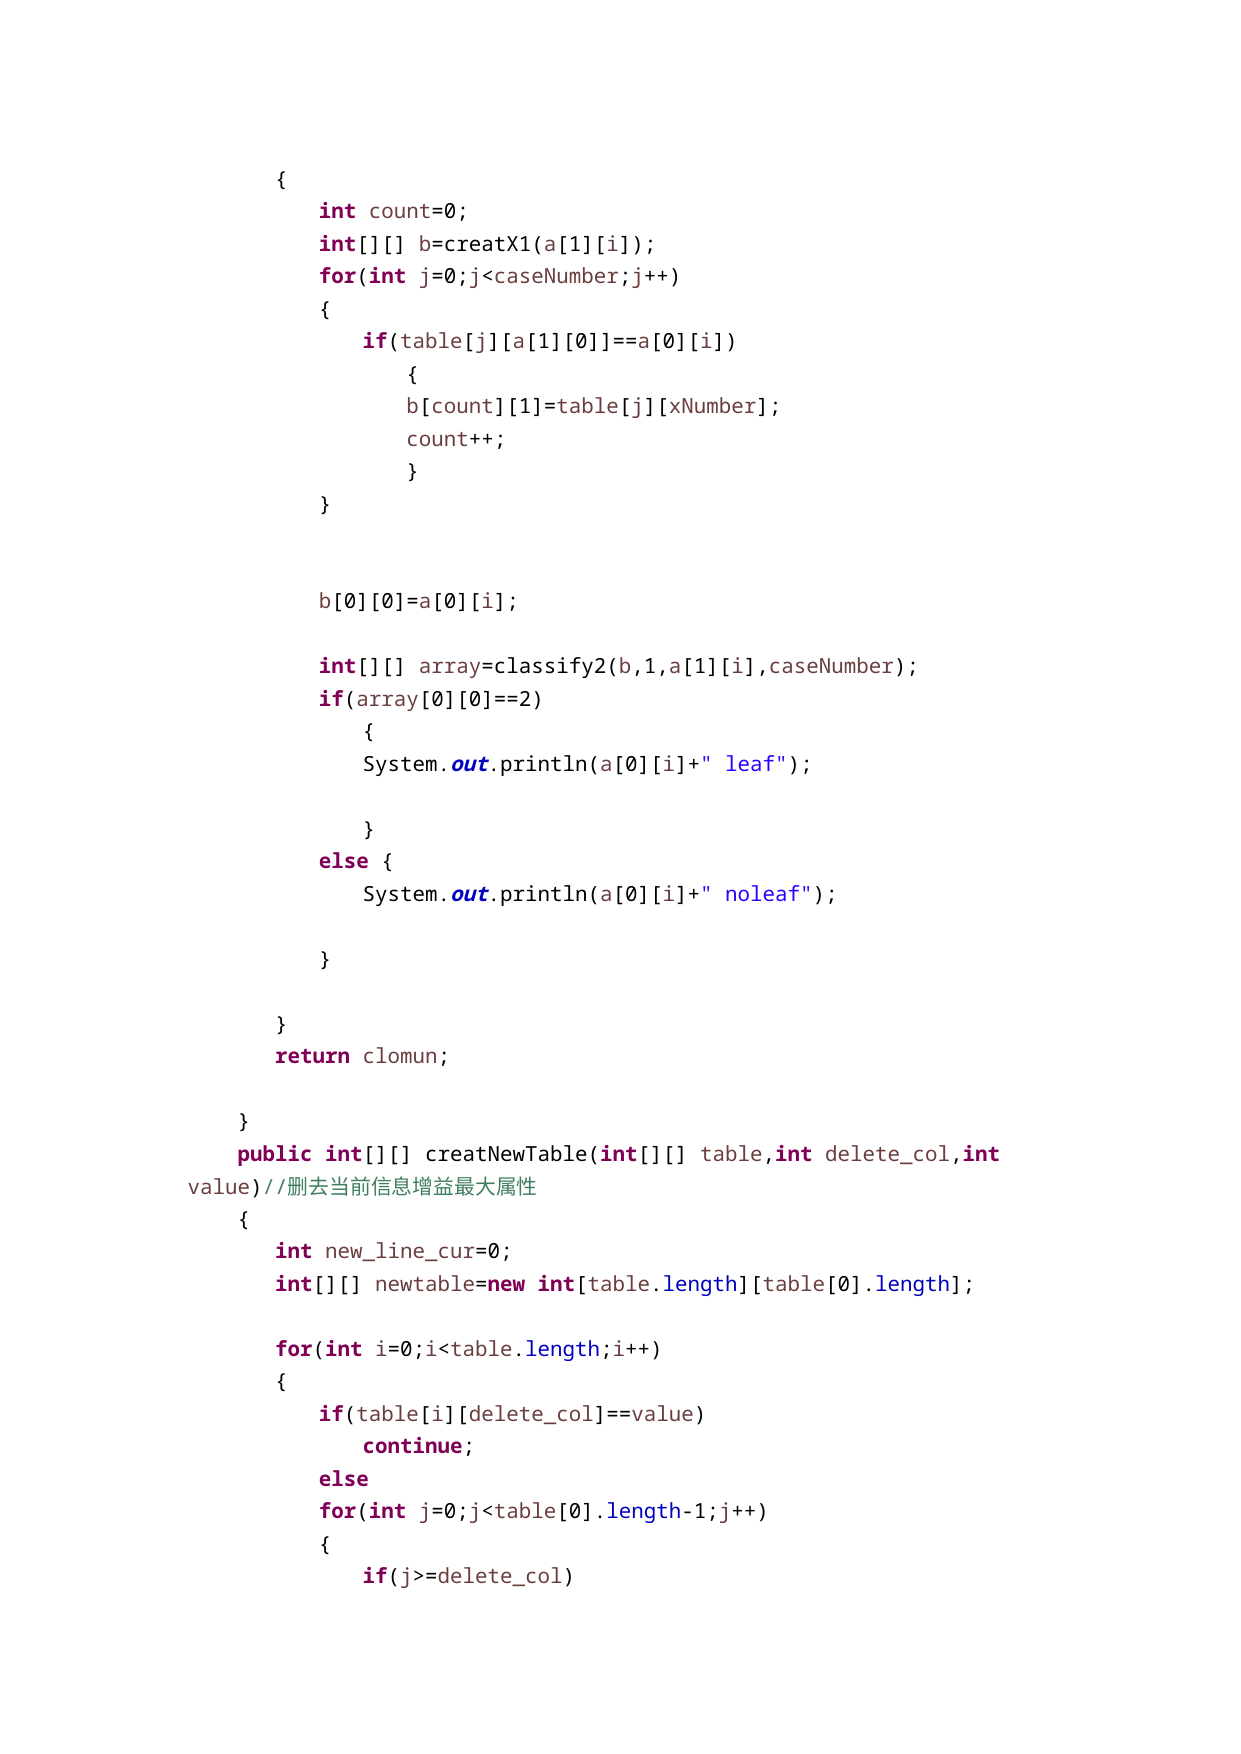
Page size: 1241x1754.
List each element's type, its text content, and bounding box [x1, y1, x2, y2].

text for(int j=0;j<table[0].length-1;j++) [187, 1494, 1053, 1527]
text int new_line_cur=0; [187, 1234, 1053, 1267]
text if(array[0][0]==2) [187, 682, 1053, 714]
text } [187, 454, 1053, 487]
text { [187, 714, 1053, 747]
text count++; [187, 422, 1053, 454]
text public int[][] creatNewTable(int[][] table,int delete_col,int value)//删去当前信息增益最大属性 [187, 1137, 1053, 1202]
text } [187, 1007, 1053, 1039]
text if(j>=delete_col) [187, 1559, 1053, 1592]
text b[0][0]=a[0][i]; [187, 584, 1053, 617]
text } [187, 487, 1053, 519]
text { [187, 357, 1053, 389]
text { [187, 1364, 1053, 1397]
text return clomun; [187, 1039, 1053, 1072]
text System.out.println(a[0][i]+" noleaf"); [187, 877, 1053, 909]
text { [187, 1202, 1053, 1234]
text } [187, 942, 1053, 974]
text continue; [187, 1429, 1053, 1462]
text int[][] array=classify2(b,1,a[1][i],caseNumber); [187, 649, 1053, 682]
text { [187, 292, 1053, 324]
text { [187, 1527, 1053, 1559]
text if(table[j][a[1][0]]==a[0][i]) [187, 324, 1053, 357]
text else [187, 1462, 1053, 1494]
text } [187, 812, 1053, 844]
text int[][] newtable=new int[table.length][table[0].length]; [187, 1267, 1053, 1299]
text System.out.println(a[0][i]+" leaf"); [187, 747, 1053, 779]
text int[][] b=creatX1(a[1][i]); [187, 227, 1053, 259]
text } [187, 1104, 1053, 1137]
text if(table[i][delete_col]==value) [187, 1397, 1053, 1429]
text for(int i=0;i<table.length;i++) [187, 1332, 1053, 1364]
text for(int j=0;j<caseNumber;j++) [187, 259, 1053, 292]
text { [187, 162, 1053, 194]
text b[count][1]=table[j][xNumber]; [187, 389, 1053, 422]
text int count=0; [187, 194, 1053, 227]
text else { [187, 844, 1053, 877]
